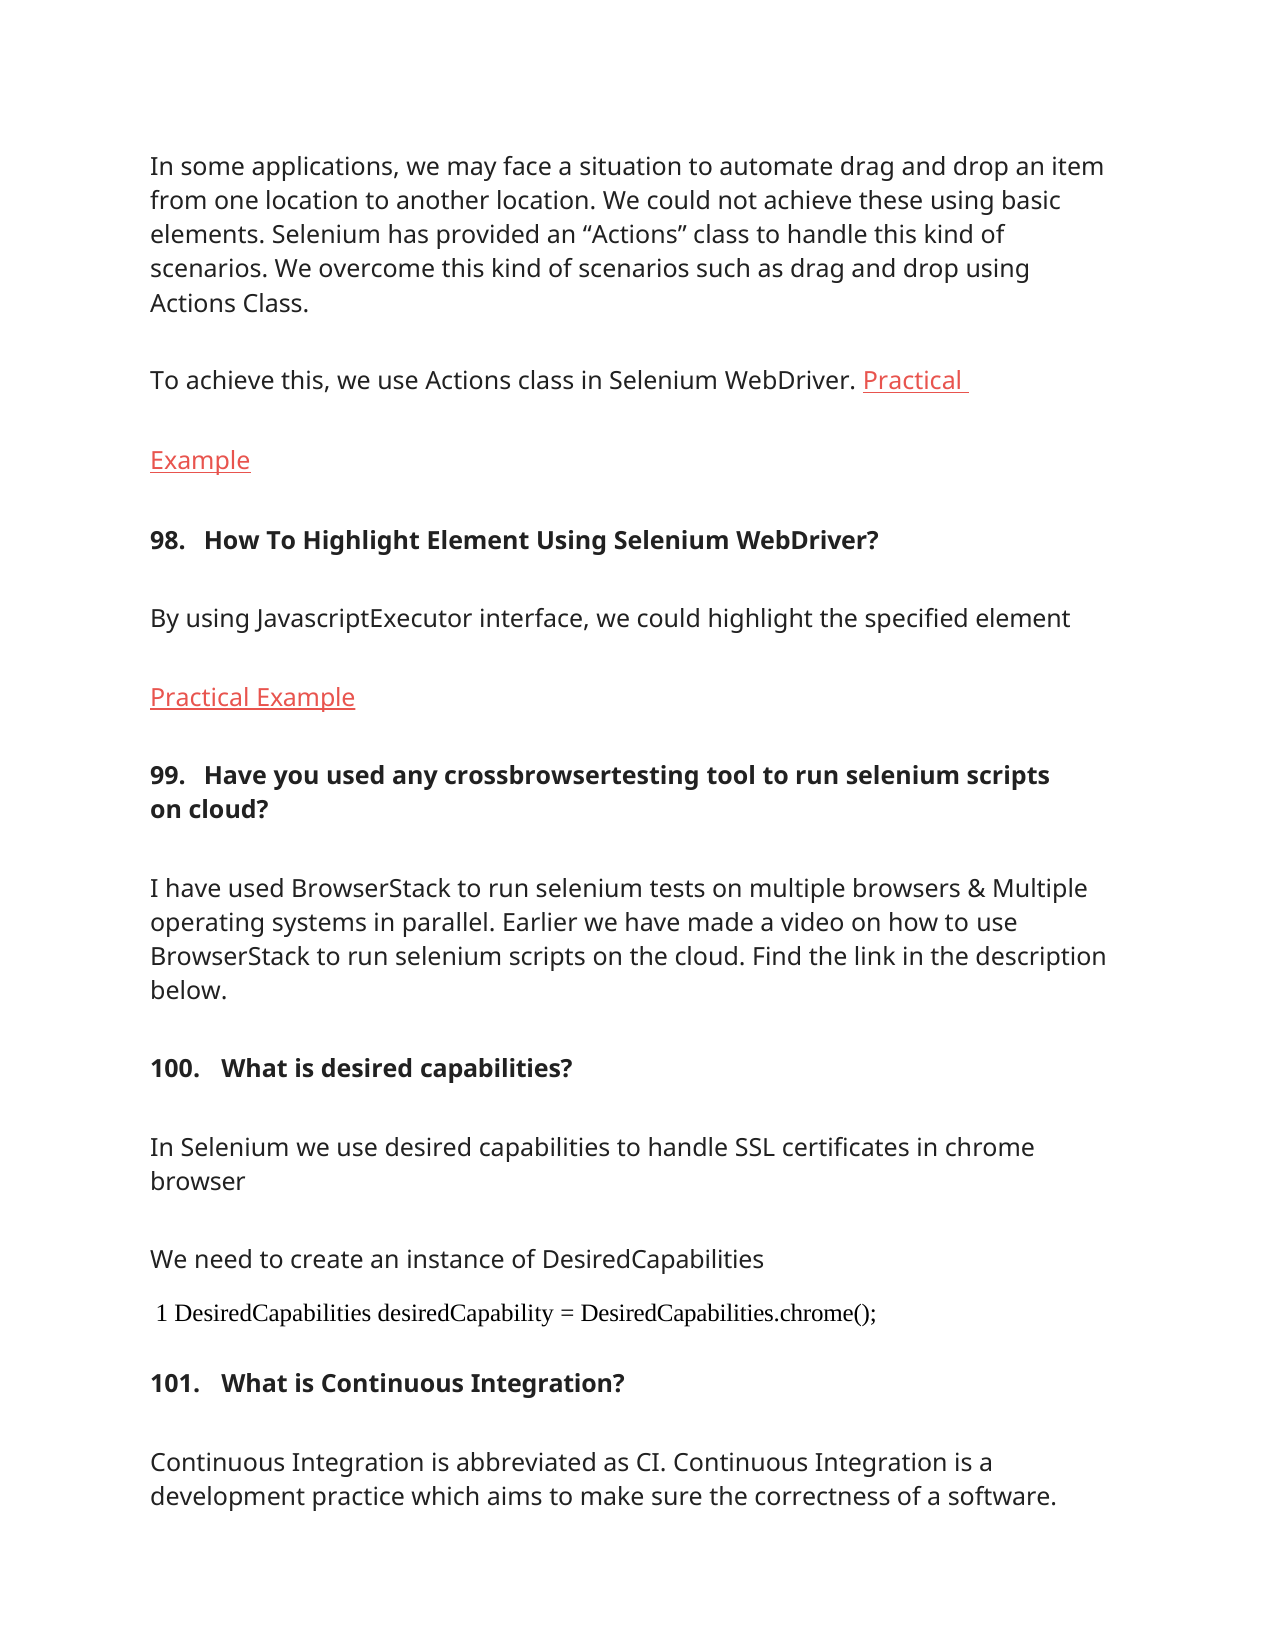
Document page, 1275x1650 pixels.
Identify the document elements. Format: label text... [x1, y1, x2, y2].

text To achieve this, we use Actions class in Selenium WebDriver. Practical Example [150, 363, 973, 477]
text In Selenium we use desired capabilities to handle SSL certificates in chrome browser [150, 1129, 1109, 1197]
table_header 1 [150, 1301, 171, 1329]
table_header DesiredCapabilities desiredCapability = DesiredCapabilities.chrome(); [171, 1301, 887, 1329]
text We need to create an instance of DesiredCapabilities [150, 1242, 1139, 1276]
subtitle Have you used any crossbrowsertesting tool to run selenium scripts on cloud? [150, 758, 1056, 826]
text In some applications, we may face a situation to automate drag and drop an item from one location to another location. We could not achieve these using basic elements. Selenium has provided an “Actions” class to handle this kind of scenarios. We overcome this kind of scenarios such as drag and drop using Actions Class. [150, 149, 1121, 319]
subtitle What is desired capabilities? [150, 1051, 1139, 1085]
text I have used BrowserStack to run selenium tests on multiple browsers & Multiple operating systems in parallel. Earlier we have made a video on how to use BrowserStack to run selenium scripts on the cloud. Find the link in the description below. [150, 870, 1133, 1006]
subtitle What is Continuous Integration? [150, 1366, 1139, 1400]
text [150, 1444, 1114, 1512]
subtitle How To Highlight Element Using Selenium WebDriver? [150, 523, 1139, 557]
text Practical Example [150, 680, 1139, 714]
text By using JavascriptExecutor interface, we could highlight the specified element [150, 601, 1114, 635]
